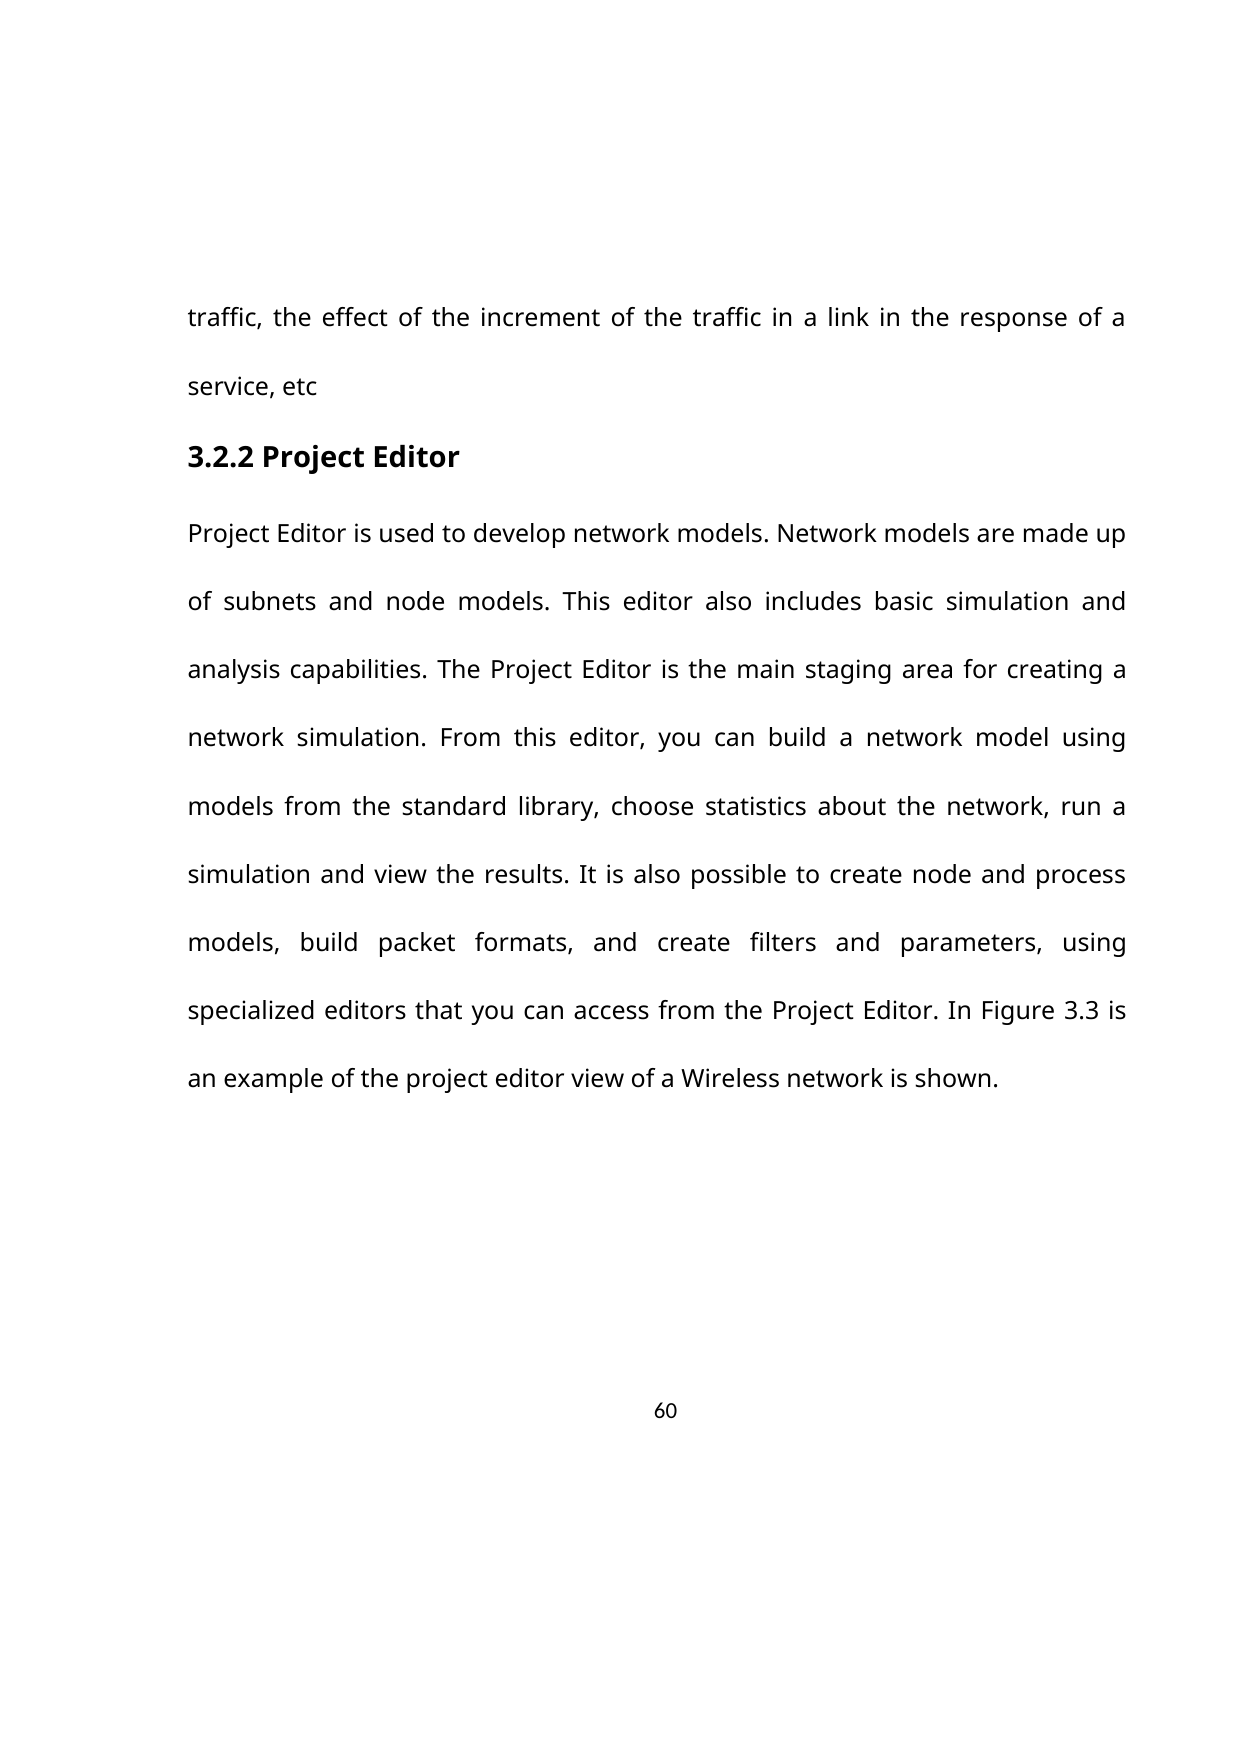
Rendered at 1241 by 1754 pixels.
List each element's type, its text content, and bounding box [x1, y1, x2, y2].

text 3.2.2 Project Editor [187, 436, 1128, 476]
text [187, 300, 1128, 402]
text Project Editor is used to develop network models. Network models are made up of subnets and node models. This editor also includes basic simulation and analysis capabilities. The Project Editor is the main staging area for creating a network simulation. From this editor, you can build a network model using models from the standard library, choose statistics about the network, run a simulation and view the results. It is also possible to create node and process models, build packet formats, and create filters and parameters, using specialized editors that you can access from the Project Editor. In Figure 3.3 is an example of the project editor view of a Wireless network is shown. [187, 516, 1128, 1095]
